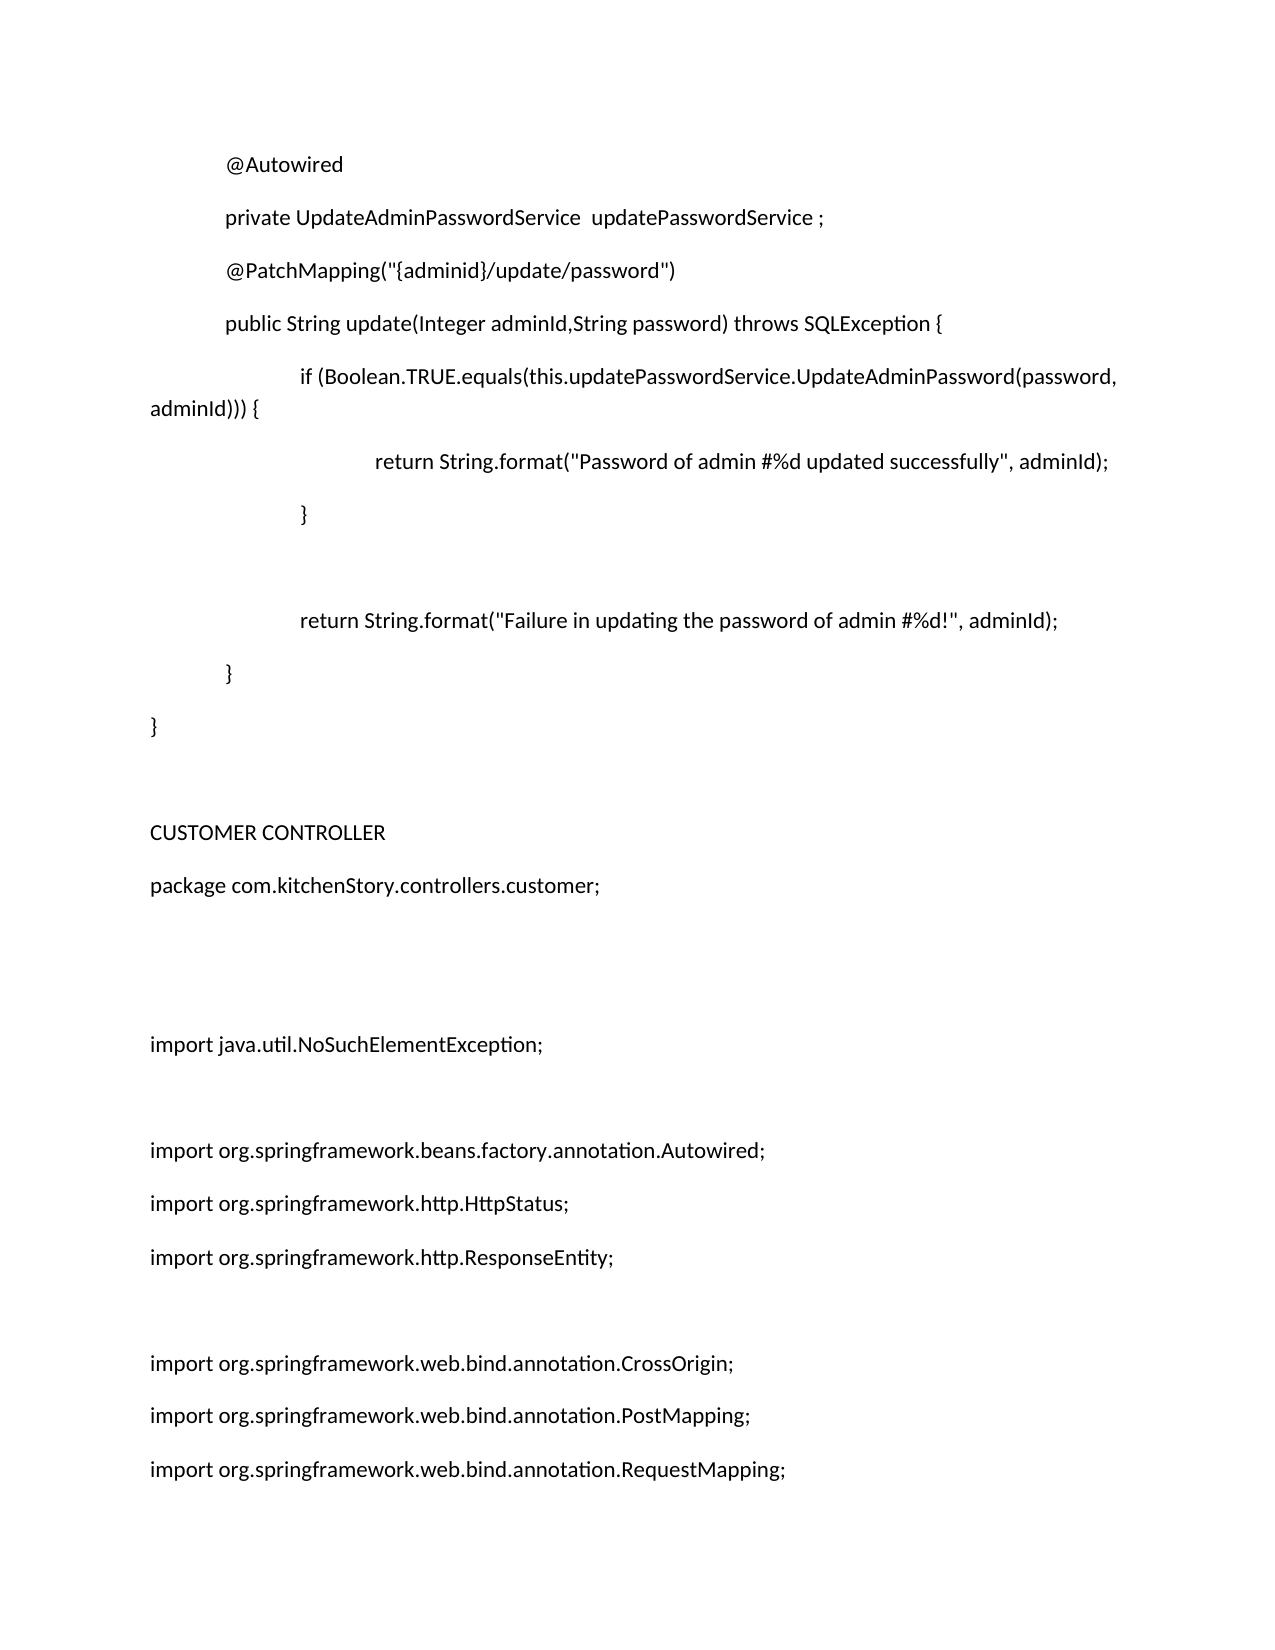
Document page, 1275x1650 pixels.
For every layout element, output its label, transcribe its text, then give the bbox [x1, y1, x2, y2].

text import org.springframework.http.HttpStatus; [150, 1189, 1125, 1218]
text return String.format("Password of admin #%d updated successfully", adminId); [150, 447, 1125, 475]
text } [150, 659, 1125, 687]
text public String update(Integer adminId,String password) throws SQLException { [150, 309, 1125, 337]
text package com.kitchenStory.controllers.customer; [150, 871, 1125, 899]
text CUSTOMER CONTROLLER [150, 818, 1125, 846]
text if (Boolean.TRUE.equals(this.updatePasswordService.UpdateAdminPassword(password, adminId))) { [150, 362, 1125, 422]
text return String.format("Failure in updating the password of admin #%d!", adminId); [150, 606, 1125, 634]
text } [150, 712, 1125, 740]
text import java.util.NoSuchElementException; [150, 1031, 1125, 1058]
text import org.springframework.web.bind.annotation.RequestMapping; [150, 1455, 1125, 1483]
text import org.springframework.web.bind.annotation.CrossOrigin; [150, 1349, 1125, 1377]
text @Autowired [150, 150, 1125, 178]
text import org.springframework.beans.factory.annotation.Autowired; [150, 1137, 1125, 1164]
text } [150, 500, 1125, 528]
text import org.springframework.http.ResponseEntity; [150, 1243, 1125, 1271]
text private UpdateAdminPasswordService updatePasswordService ; [150, 203, 1125, 231]
text @PatchMapping("{adminid}/update/password") [150, 256, 1125, 284]
text import org.springframework.web.bind.annotation.PostMapping; [150, 1402, 1125, 1430]
